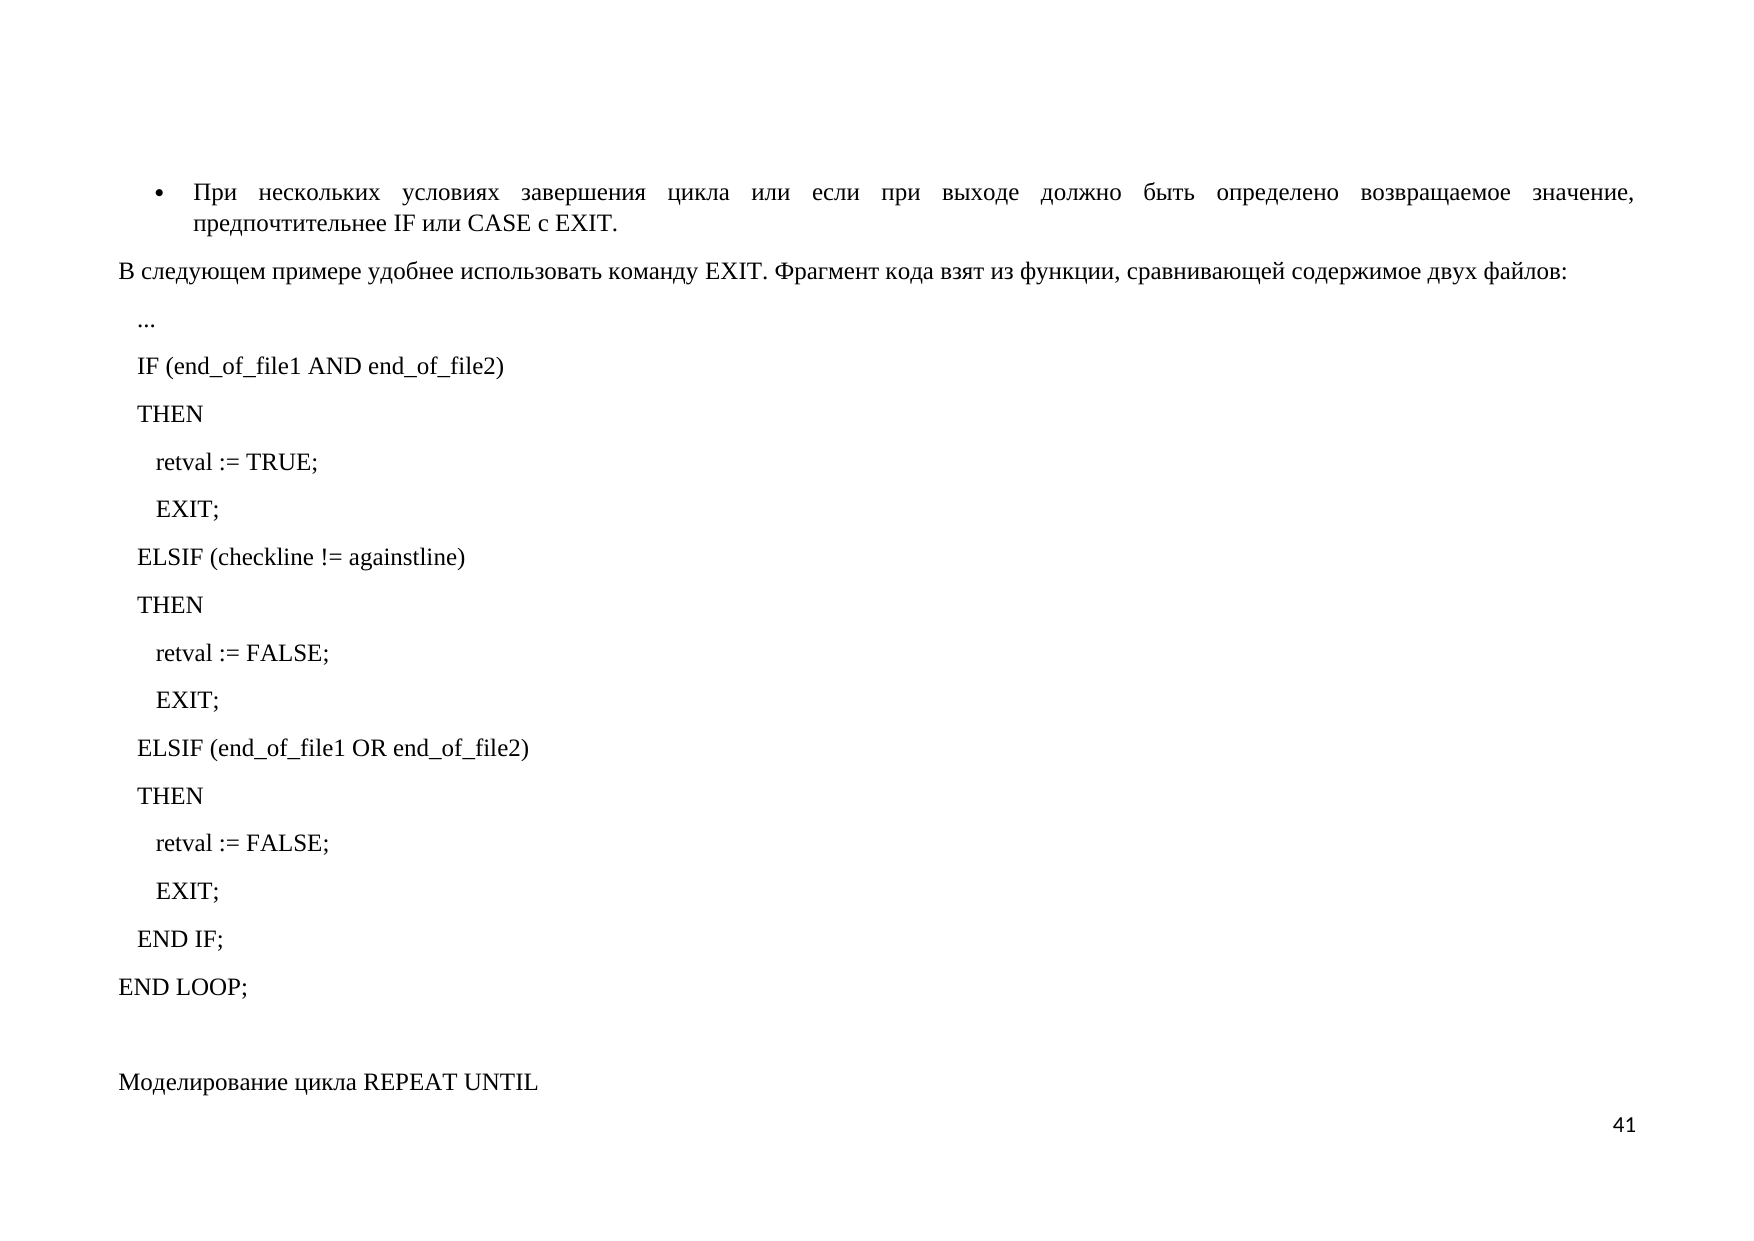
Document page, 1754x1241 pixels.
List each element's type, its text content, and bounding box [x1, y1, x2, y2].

text THEN [118, 399, 1636, 428]
text EXIT; [118, 685, 1636, 714]
text retval := TRUE; [118, 447, 1636, 476]
text В следующем примере удобнее использовать команду EXIT. Фрагмент кода взят из функции, сравнивающей содержимое двух файлов: [118, 256, 1636, 285]
text THEN [118, 781, 1636, 809]
text retval := FALSE; [118, 828, 1636, 857]
text EXIT; [118, 494, 1636, 523]
text ... [118, 304, 1636, 332]
text Моделирование цикла REPEAT UNTIL [118, 1067, 1636, 1096]
list При нескольких условиях завершения цикла или если при выходе должно быть определено возвращаемое значение, предпочтительнее IF или CASE с EXIT. [156, 177, 1636, 237]
text EXIT; [118, 876, 1636, 905]
text ELSIF (checkline != againstline) [118, 542, 1636, 571]
text IF (end_of_file1 AND end_of_file2) [118, 351, 1636, 380]
text retval := FALSE; [118, 638, 1636, 666]
text THEN [118, 590, 1636, 619]
text END IF; [118, 924, 1636, 953]
text END LOOP; [118, 972, 1636, 1000]
text ELSIF (end_of_file1 OR end_of_file2) [118, 733, 1636, 762]
